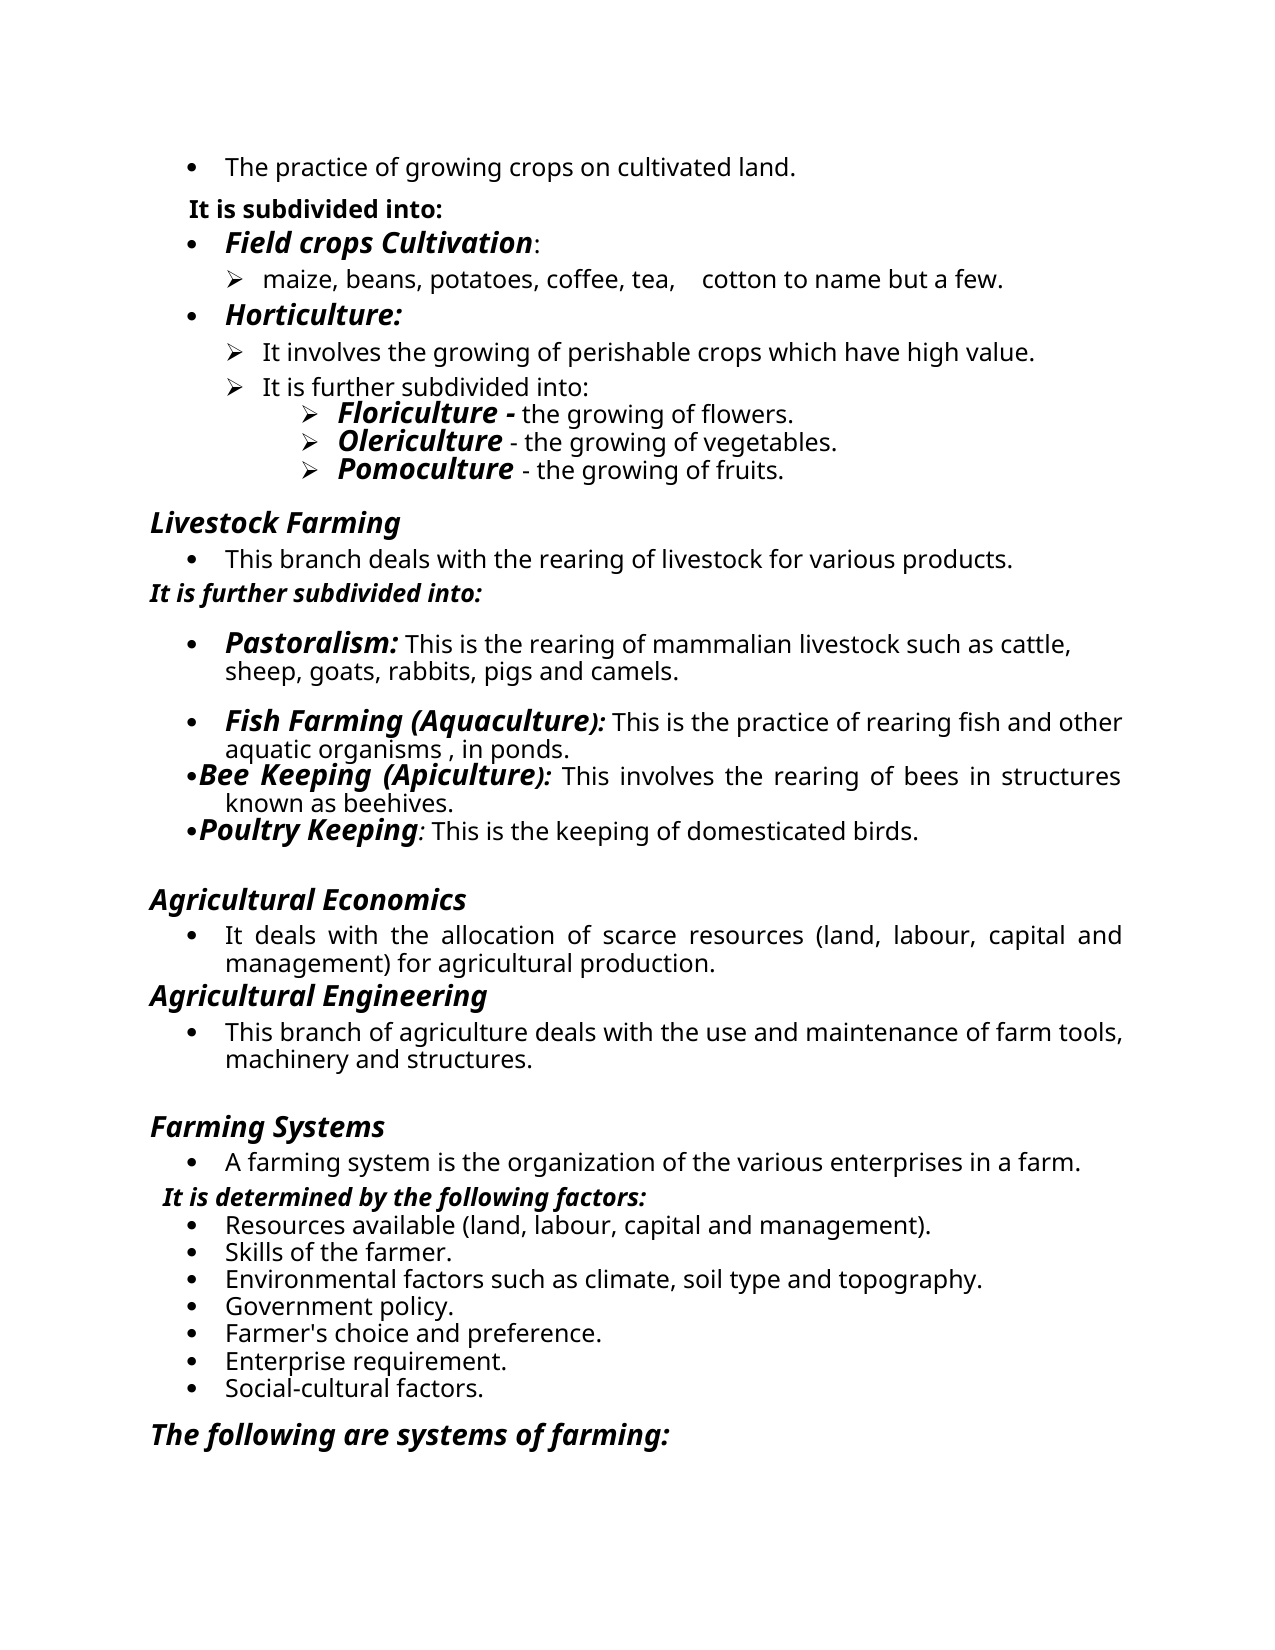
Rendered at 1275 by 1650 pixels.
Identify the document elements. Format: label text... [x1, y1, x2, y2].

text The following are systems of farming: [211, 1427, 537, 1450]
text The following are systems of farming: [554, 1427, 1124, 1450]
list Skills of the farmer. [187, 1240, 1125, 1267]
text Agricultural Economics [150, 888, 1124, 916]
text It is determined by the following factors: [150, 1184, 1125, 1212]
list It is further subdivided into: [225, 374, 1122, 402]
list maize, beans, potatoes, coffee, tea, cotton to name but a few. [225, 260, 1125, 296]
list Enterprise requirement. [187, 1348, 1069, 1376]
text Livestock Farming [150, 512, 1125, 539]
list The practice of growing crops on cultivated land. [187, 150, 1122, 183]
list Environmental factors such as climate, soil type and topography. [187, 1267, 1125, 1294]
text It is further subdivided into: [150, 581, 1124, 608]
list Horticulture: [187, 303, 1122, 331]
text It is subdivided into: [150, 191, 1122, 225]
list Social-cultural factors. [187, 1376, 1125, 1402]
text Agricultural Engineering [150, 984, 1124, 1012]
list Pastoralism: This is the rearing of mammalian livestock such as cattle, sheep, goats, rabbits, pigs and camels. [187, 632, 1124, 686]
list This branch of agriculture deals with the use and maintenance of farm tools, machinery and structures. [187, 1019, 1124, 1074]
list Bee Keeping (Apiculture): This involves the rearing of bees in structures known as beehives. [187, 764, 1122, 818]
list A farming system is the organization of the various enterprises in a farm. [187, 1150, 1125, 1177]
list It deals with the allocation of scarce resources (land, labour, capital and management) for agricultural production. [187, 922, 1124, 977]
list Government policy. [187, 1294, 1125, 1321]
list Farmer's choice and preference. [187, 1321, 1069, 1348]
list Poultry Keeping: This is the keeping of domesticated birds. [187, 818, 1123, 847]
list Field crops Cultivation: [187, 225, 1125, 260]
list Fish Farming (Aquaculture): This is the practice of rearing fish and other aquatic organisms , in ponds. [187, 710, 1124, 764]
list Floriculture - the growing of flowers. [300, 402, 1124, 429]
text Farming Systems [150, 1115, 1124, 1143]
list Pomoculture - the growing of fruits. [300, 458, 1125, 484]
list Olericulture - the growing of vegetables. [300, 429, 1124, 457]
list Resources available (land, labour, capital and management). [187, 1212, 1124, 1240]
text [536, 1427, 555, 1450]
list It involves the growing of perishable crops which have high value. [225, 339, 1122, 366]
list This branch deals with the rearing of livestock for various products. [187, 546, 1124, 574]
